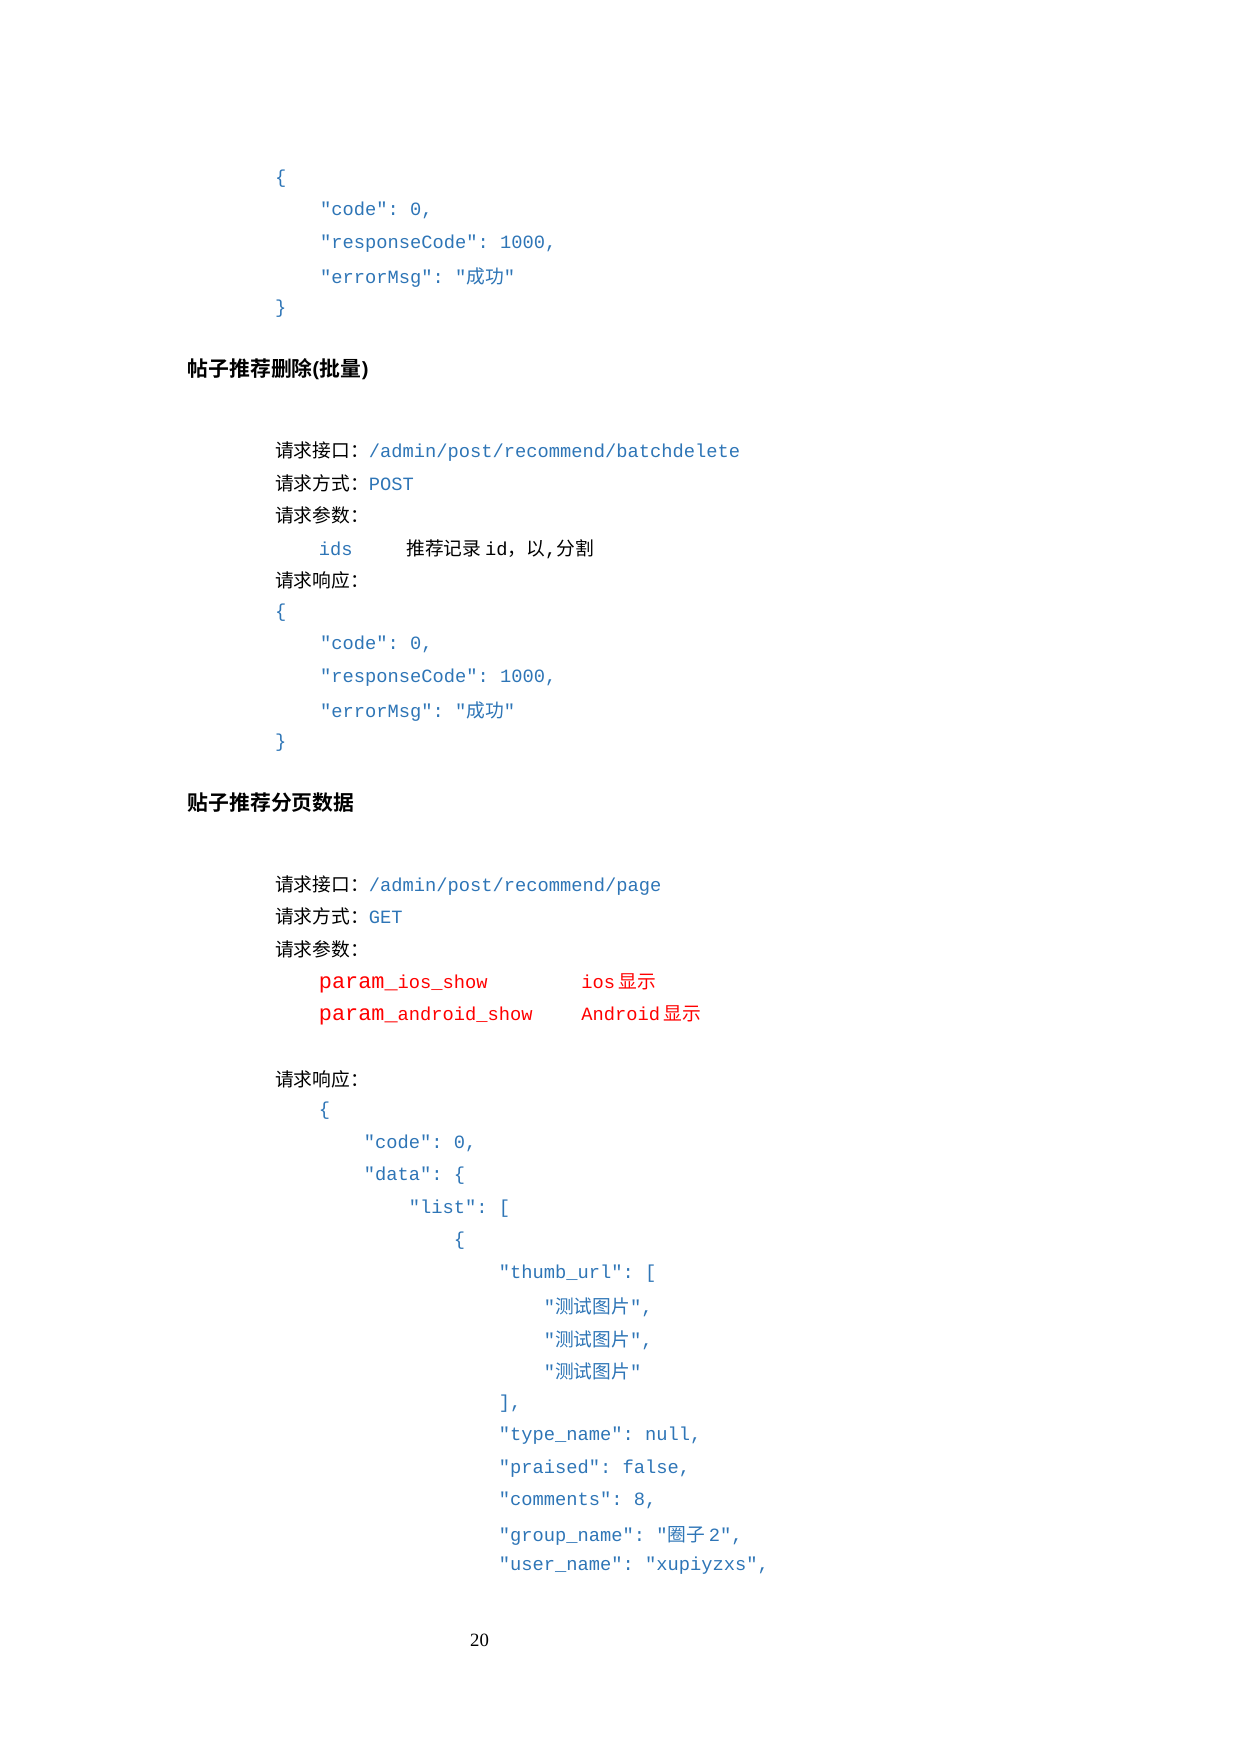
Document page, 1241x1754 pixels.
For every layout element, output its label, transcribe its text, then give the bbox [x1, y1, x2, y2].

subtitle 贴子推荐分页数据 [187, 785, 1053, 818]
text { [231, 596, 1053, 628]
text } [231, 292, 1053, 324]
text { [231, 162, 1053, 194]
text "type_name": null, [275, 1419, 1053, 1452]
text "测试图片", [275, 1289, 1053, 1322]
text "errorMsg": "成功" [231, 259, 1053, 292]
text 请求接口：/admin/post/recommend/batchdelete [231, 433, 1053, 466]
text "responseCode": 1000, [231, 227, 1053, 259]
text "code": 0, [275, 1127, 1053, 1159]
text } [231, 726, 1053, 758]
text { [275, 1224, 1053, 1257]
subtitle 帖子推荐删除(批量) [187, 352, 1053, 384]
text "list": [ [275, 1192, 1053, 1224]
text 请求方式：POST [231, 466, 1053, 498]
text 请求参数： [231, 932, 1053, 964]
text "user_name": "xupiyzxs", [275, 1549, 1053, 1582]
text 请求响应： [275, 1062, 1053, 1094]
list param_android_show Android显示 [275, 997, 1053, 1029]
text ], [275, 1387, 1053, 1419]
text "group_name": "圈子2", [275, 1517, 1053, 1549]
text 请求接口：/admin/post/recommend/page [231, 867, 1053, 899]
text "responseCode": 1000, [231, 661, 1053, 693]
text 请求响应： [275, 563, 1053, 596]
text "errorMsg": "成功" [231, 693, 1053, 726]
text "测试图片" [275, 1354, 1053, 1387]
text ids 推荐记录id，以,分割 [275, 531, 1053, 563]
text { [275, 1094, 1053, 1127]
text "comments": 8, [275, 1484, 1053, 1517]
text 请求方式：GET [231, 899, 1053, 932]
text "code": 0, [231, 194, 1053, 227]
text "thumb_url": [ [275, 1257, 1053, 1289]
text "code": 0, [231, 628, 1053, 661]
list param_ios_show ios显示 [275, 964, 1053, 997]
text 请求参数： [231, 498, 1053, 531]
text "测试图片", [275, 1322, 1053, 1354]
text "data": { [275, 1159, 1053, 1192]
text "praised": false, [275, 1452, 1053, 1484]
